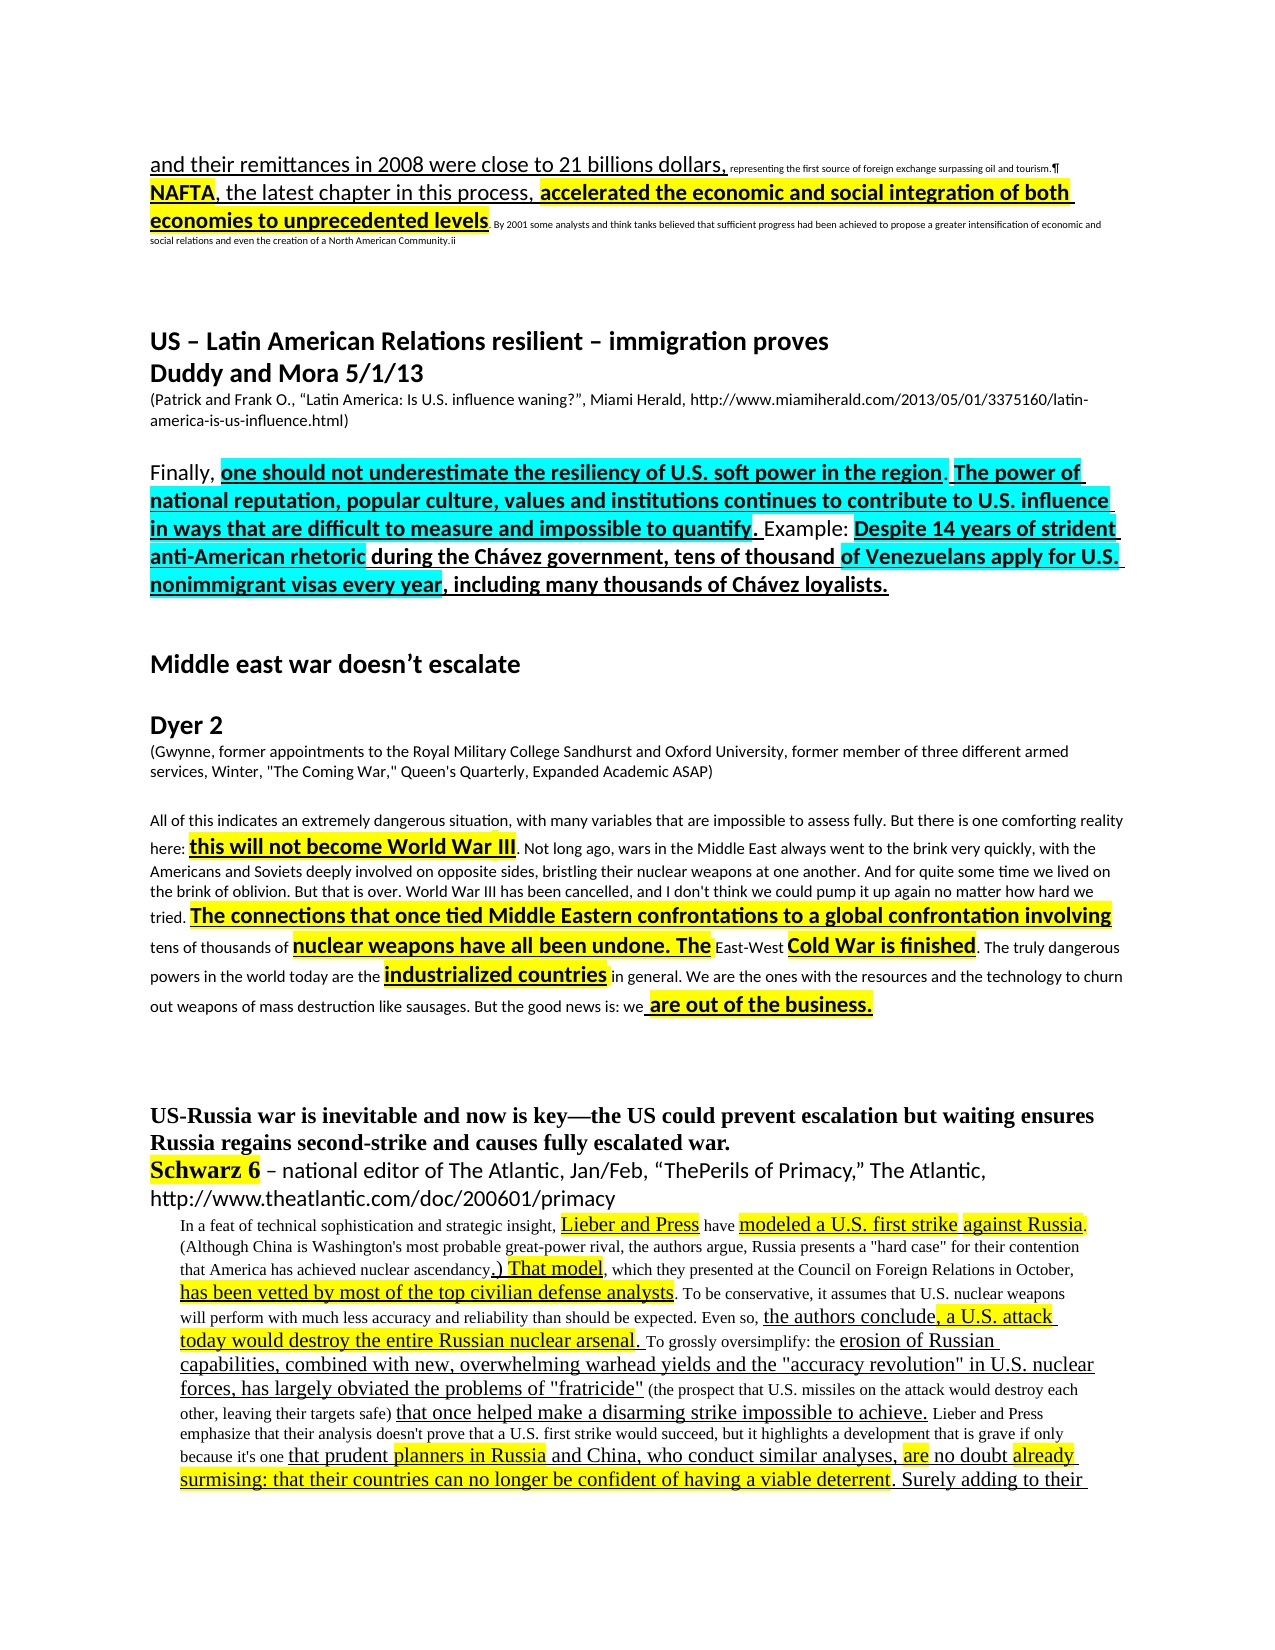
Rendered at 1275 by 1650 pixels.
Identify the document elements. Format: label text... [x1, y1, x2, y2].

text US-Russia war is inevitable and now is key—the could prevent escalation but waiting ensures regains second-strike and causes fully escalated war. [150, 1103, 1125, 1155]
text (Patrick and Frank O., “Latin America: Is U.S. influence waning?”, Miami Herald, http://www.miamiherald.com/2013/05/01/3375160/latin-america-is-us-influence.html) [150, 390, 1125, 430]
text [180, 1212, 1095, 1373]
text US – Latin American Relations resilient – immigration proves [150, 324, 1125, 357]
text Dyer 2 [150, 708, 1125, 741]
text Finally, one should not underestimate the resiliency of U.S. soft power in the region. The power of national reputation, popular culture, values and institutions continues to contribute to U.S. influence in ways that are difficult to measure and impossible to quantify. Example: Despite 14 years of strident anti-American rhetoric during the Chávez government, tens of thousand of Venezuelans apply for U.S. nonimmigrant visas every year, including many thousands of Chávez loyalists. [150, 458, 1125, 567]
text All of this indicates an extremely dangerous situation, with many variables that are impossible to assess fully. But there is one comforting reality here: this will not become World War III. Not long ago, wars in the Middle East always went to the brink very quickly, with the Americans and Soviets deeply involved on opposite sides, bristling their nuclear weapons at one another. And for quite some time we lived on the brink of oblivion. But that is over. World War III has been cancelled, and I don't think we could pump it up again no matter how hard we tried. The connections that once tied Middle Eastern confrontations to a global confrontation involving tens of thousands of nuclear weapons have all been undone. The East-West Cold War is finished. The truly dangerous powers in the world today are the industrialized countries in general. We are the ones with the resources and the technology to churn out weapons of mass destruction like sausages. But the good news is: we are out of the business. [150, 810, 1125, 1018]
text Duddy and Mora 5/1/13 [150, 357, 1125, 390]
text Middle east war doesn’t escalate [150, 647, 1125, 680]
text (Gwynne, former appointments to the Royal Military College Sandhurst and Oxford University, former member of three different armed services, Winter, "The Coming War," Queen's Quarterly, Expanded Academic ASAP) [150, 741, 1125, 782]
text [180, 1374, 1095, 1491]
text Schwarz 6 – national editor of The Atlantic, Jan/Feb, “ThePerils of Primacy,” The Atlantic, http://www.theatlantic.com/doc/200601/primacy [150, 1155, 1125, 1212]
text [150, 150, 1125, 247]
